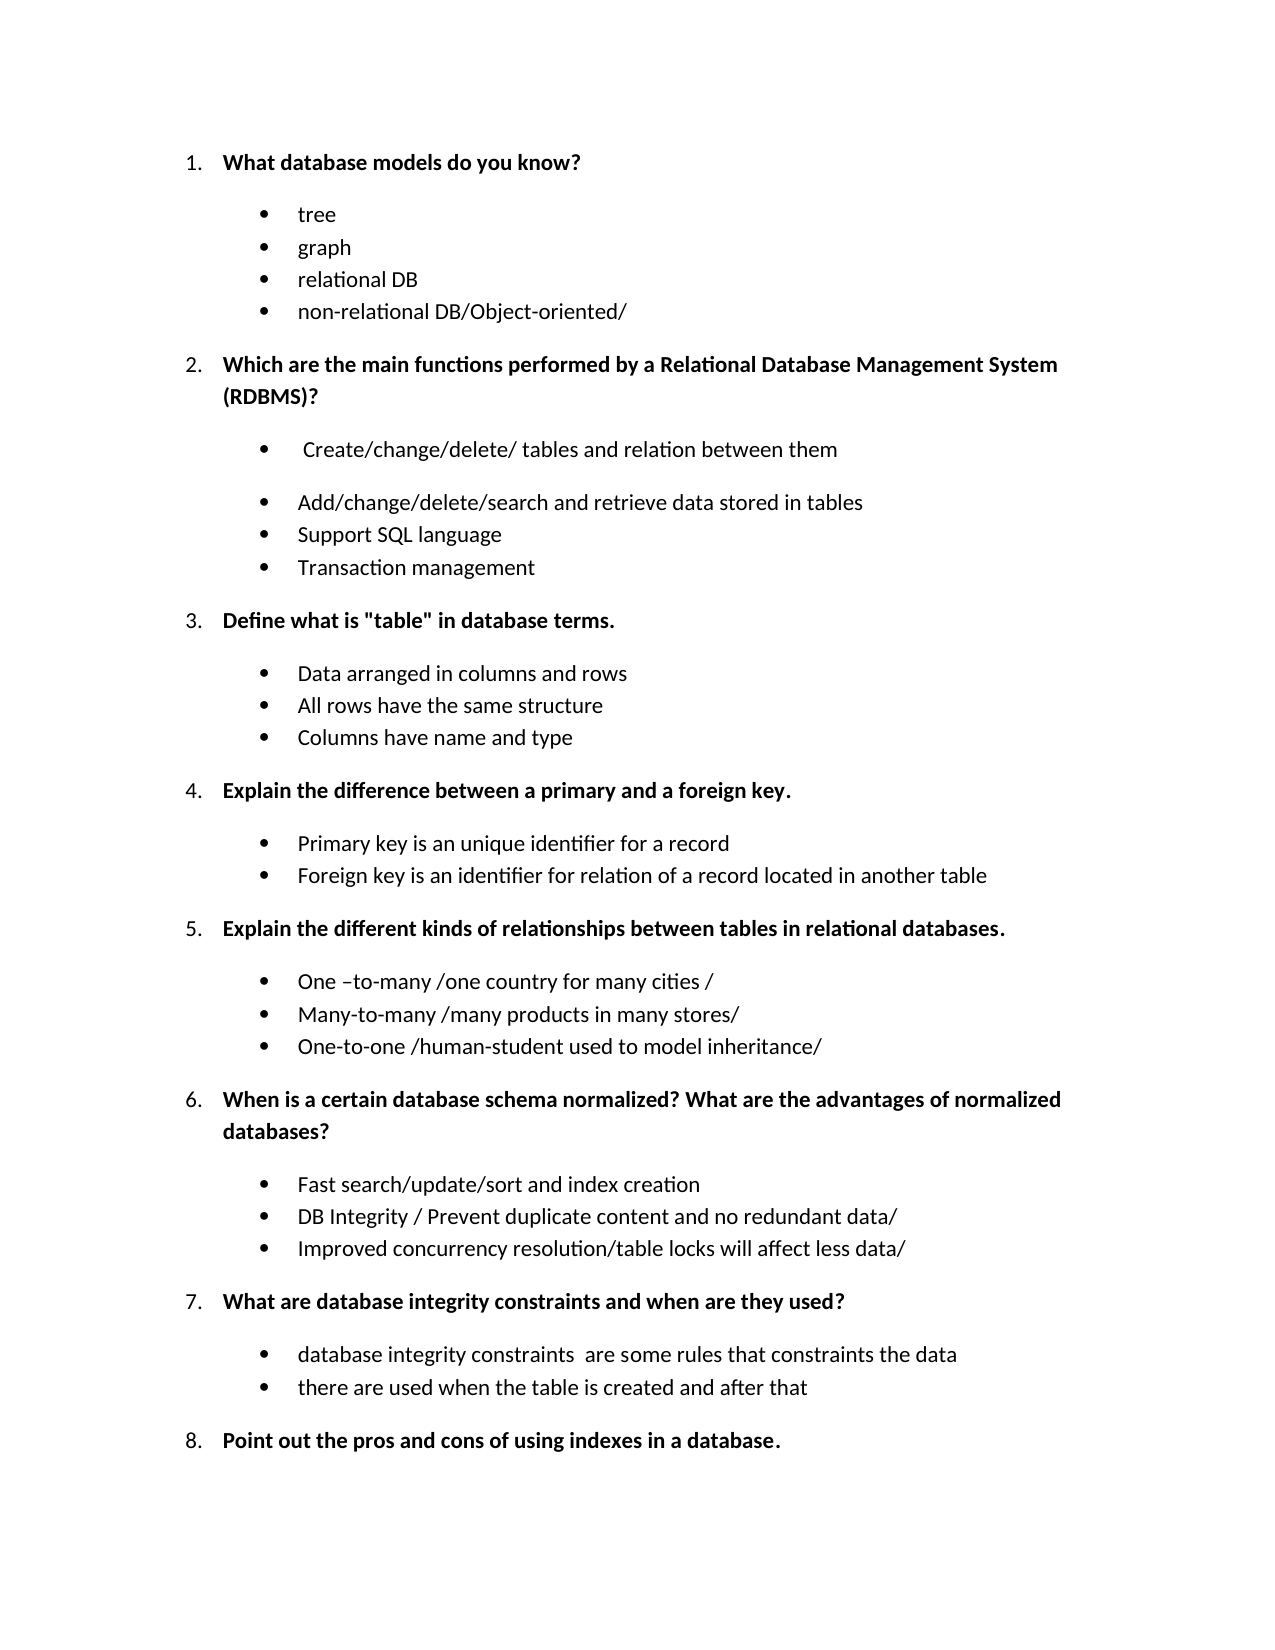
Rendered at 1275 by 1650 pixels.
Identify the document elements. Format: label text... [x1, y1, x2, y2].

list Improved concurrency resolution/table locks will affect less data/ [260, 1234, 1127, 1262]
list Add/change/delete/search and retrieve data stored in tables [260, 488, 1127, 516]
list One –to-many /one country for many cities / [260, 967, 1127, 996]
list Many-to-many /many products in many stores/ [260, 1000, 1127, 1028]
list Columns have name and type [260, 723, 1127, 751]
list What database models do you know? [185, 148, 1127, 176]
list Fast search/update/sort and index creation [260, 1170, 1127, 1198]
list Explain the different kinds of relationships between tables in relational databases. [185, 914, 1127, 942]
list Create/change/delete/ tables and relation between them [260, 435, 1127, 463]
list Which are the main functions performed by a Relational Database Management System (RDBMS)? [185, 350, 1127, 410]
list All rows have the same structure [260, 691, 1127, 719]
list Define what is "table" in database terms. [185, 606, 1127, 634]
list DB Integrity / Prevent duplicate content and no redundant data/ [260, 1202, 1127, 1230]
list Data arranged in columns and rows [260, 659, 1127, 687]
list What are database integrity constraints and when are they used? [185, 1287, 1127, 1316]
list When is a certain database schema normalized? What are the advantages of normalized databases? [185, 1085, 1127, 1145]
list Point out the pros and cons of using indexes in a database. [185, 1426, 1127, 1454]
list Transaction management [260, 553, 1127, 581]
list One-to-one /human-student used to model inheritance/ [260, 1032, 1127, 1060]
list tree [260, 201, 1127, 229]
list Primary key is an unique identifier for a record [260, 829, 1127, 857]
list graph [260, 233, 1127, 261]
list non-relational DB/Object-oriented/ [260, 297, 1127, 325]
list there are used when the table is created and after that [260, 1373, 1127, 1401]
list relational DB [260, 265, 1127, 293]
list Support SQL language [260, 521, 1127, 549]
list database integrity constraints are some rules that constraints the data [260, 1341, 1127, 1368]
list Foreign key is an identifier for relation of a record located in another table [260, 861, 1127, 889]
list Explain the difference between a primary and a foreign key. [185, 776, 1127, 804]
